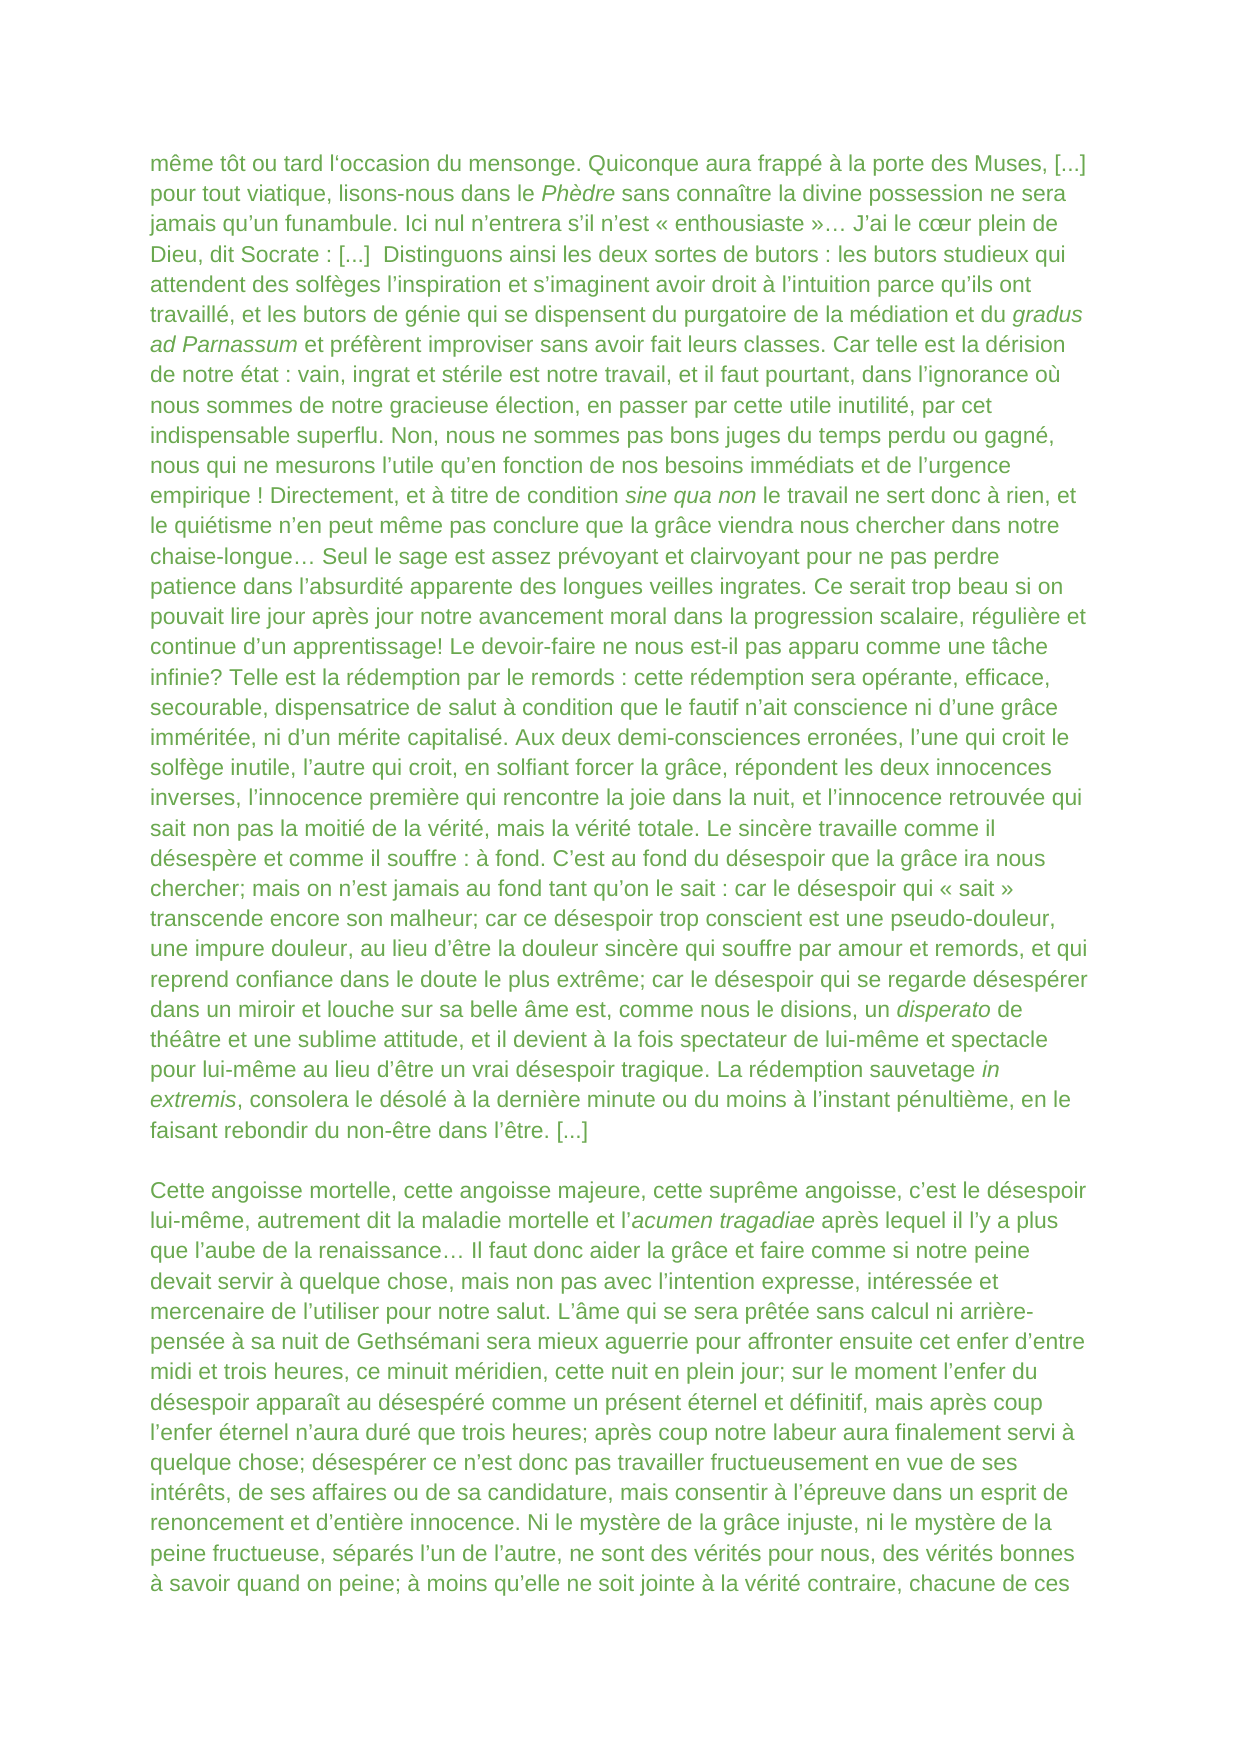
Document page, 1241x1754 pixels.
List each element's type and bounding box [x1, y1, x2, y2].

text [150, 1177, 1090, 1596]
text [150, 150, 1090, 1143]
